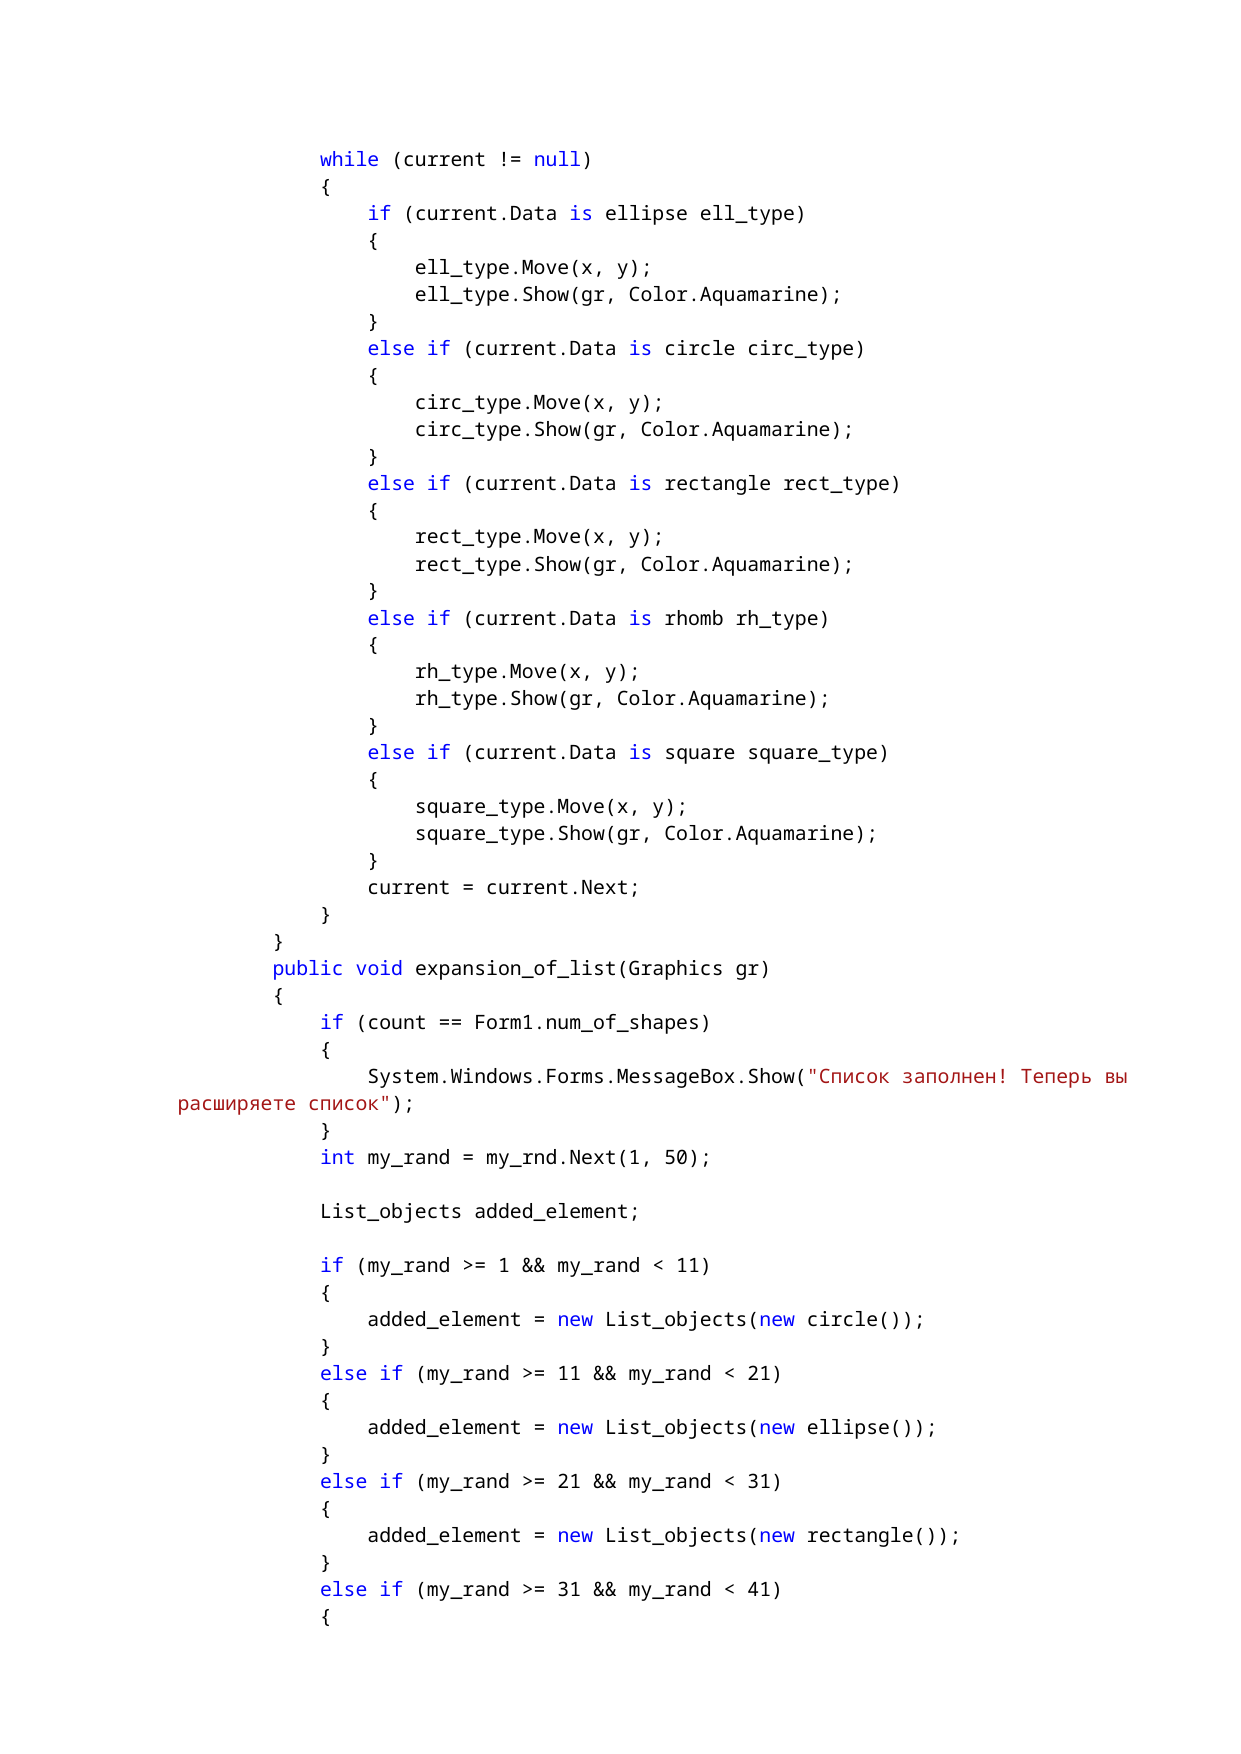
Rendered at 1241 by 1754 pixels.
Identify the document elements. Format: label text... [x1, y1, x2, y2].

text rh_type.Move(x, y); [177, 658, 1152, 685]
text { [177, 226, 1152, 253]
text { [177, 766, 1152, 793]
text circ_type.Move(x, y); [177, 388, 1152, 415]
text circ_type.Show(gr, Color.Aquamarine); [177, 415, 1152, 442]
text int my_rand = my_rnd.Next(1, 50); [177, 1143, 1152, 1170]
text } [177, 577, 1152, 604]
text added_element = new List_objects(new ellipse()); [177, 1413, 1152, 1440]
text } [177, 1116, 1152, 1143]
text rh_type.Show(gr, Color.Aquamarine); [177, 685, 1152, 712]
text { [177, 361, 1152, 388]
text while (current != null) [177, 145, 1152, 172]
text ell_type.Show(gr, Color.Aquamarine); [177, 280, 1152, 307]
text } [177, 307, 1152, 334]
text { [177, 631, 1152, 658]
text else if (current.Data is circle circ_type) [177, 334, 1152, 361]
text { [177, 1386, 1152, 1413]
text else if (my_rand >= 31 && my_rand < 41) [177, 1575, 1152, 1602]
text else if (current.Data is rhomb rh_type) [177, 604, 1152, 631]
text { [177, 1494, 1152, 1521]
text } [177, 901, 1152, 927]
text } [177, 1332, 1152, 1359]
text square_type.Show(gr, Color.Aquamarine); [177, 819, 1152, 847]
text } [177, 442, 1152, 469]
text { [177, 1602, 1152, 1629]
text if (current.Data is ellipse ell_type) [177, 199, 1152, 226]
text ell_type.Move(x, y); [177, 253, 1152, 280]
text if (my_rand >= 1 && my_rand < 11) [177, 1251, 1152, 1278]
text if (count == Form1.num_of_shapes) [177, 1008, 1152, 1035]
text } [177, 1548, 1152, 1575]
text } [177, 927, 1152, 954]
text added_element = new List_objects(new circle()); [177, 1305, 1152, 1332]
text else if (current.Data is square square_type) [177, 739, 1152, 766]
text rect_type.Move(x, y); [177, 523, 1152, 550]
text } [177, 1440, 1152, 1467]
text square_type.Move(x, y); [177, 793, 1152, 819]
text { [177, 981, 1152, 1008]
text { [177, 496, 1152, 523]
text else if (my_rand >= 11 && my_rand < 21) [177, 1359, 1152, 1386]
text rect_type.Show(gr, Color.Aquamarine); [177, 550, 1152, 577]
text else if (current.Data is rectangle rect_type) [177, 469, 1152, 496]
text } [177, 712, 1152, 739]
text public void expansion_of_list(Graphics gr) [177, 954, 1152, 981]
text System.Windows.Forms.MessageBox.Show("Список заполнен! Теперь вы расширяете список"); [177, 1062, 1152, 1116]
text } [177, 847, 1152, 873]
text else if (my_rand >= 21 && my_rand < 31) [177, 1467, 1152, 1494]
text current = current.Next; [177, 873, 1152, 901]
text { [177, 1035, 1152, 1062]
text List_objects added_element; [177, 1197, 1152, 1224]
text { [177, 1278, 1152, 1305]
text added_element = new List_objects(new rectangle()); [177, 1521, 1152, 1548]
text { [177, 172, 1152, 199]
